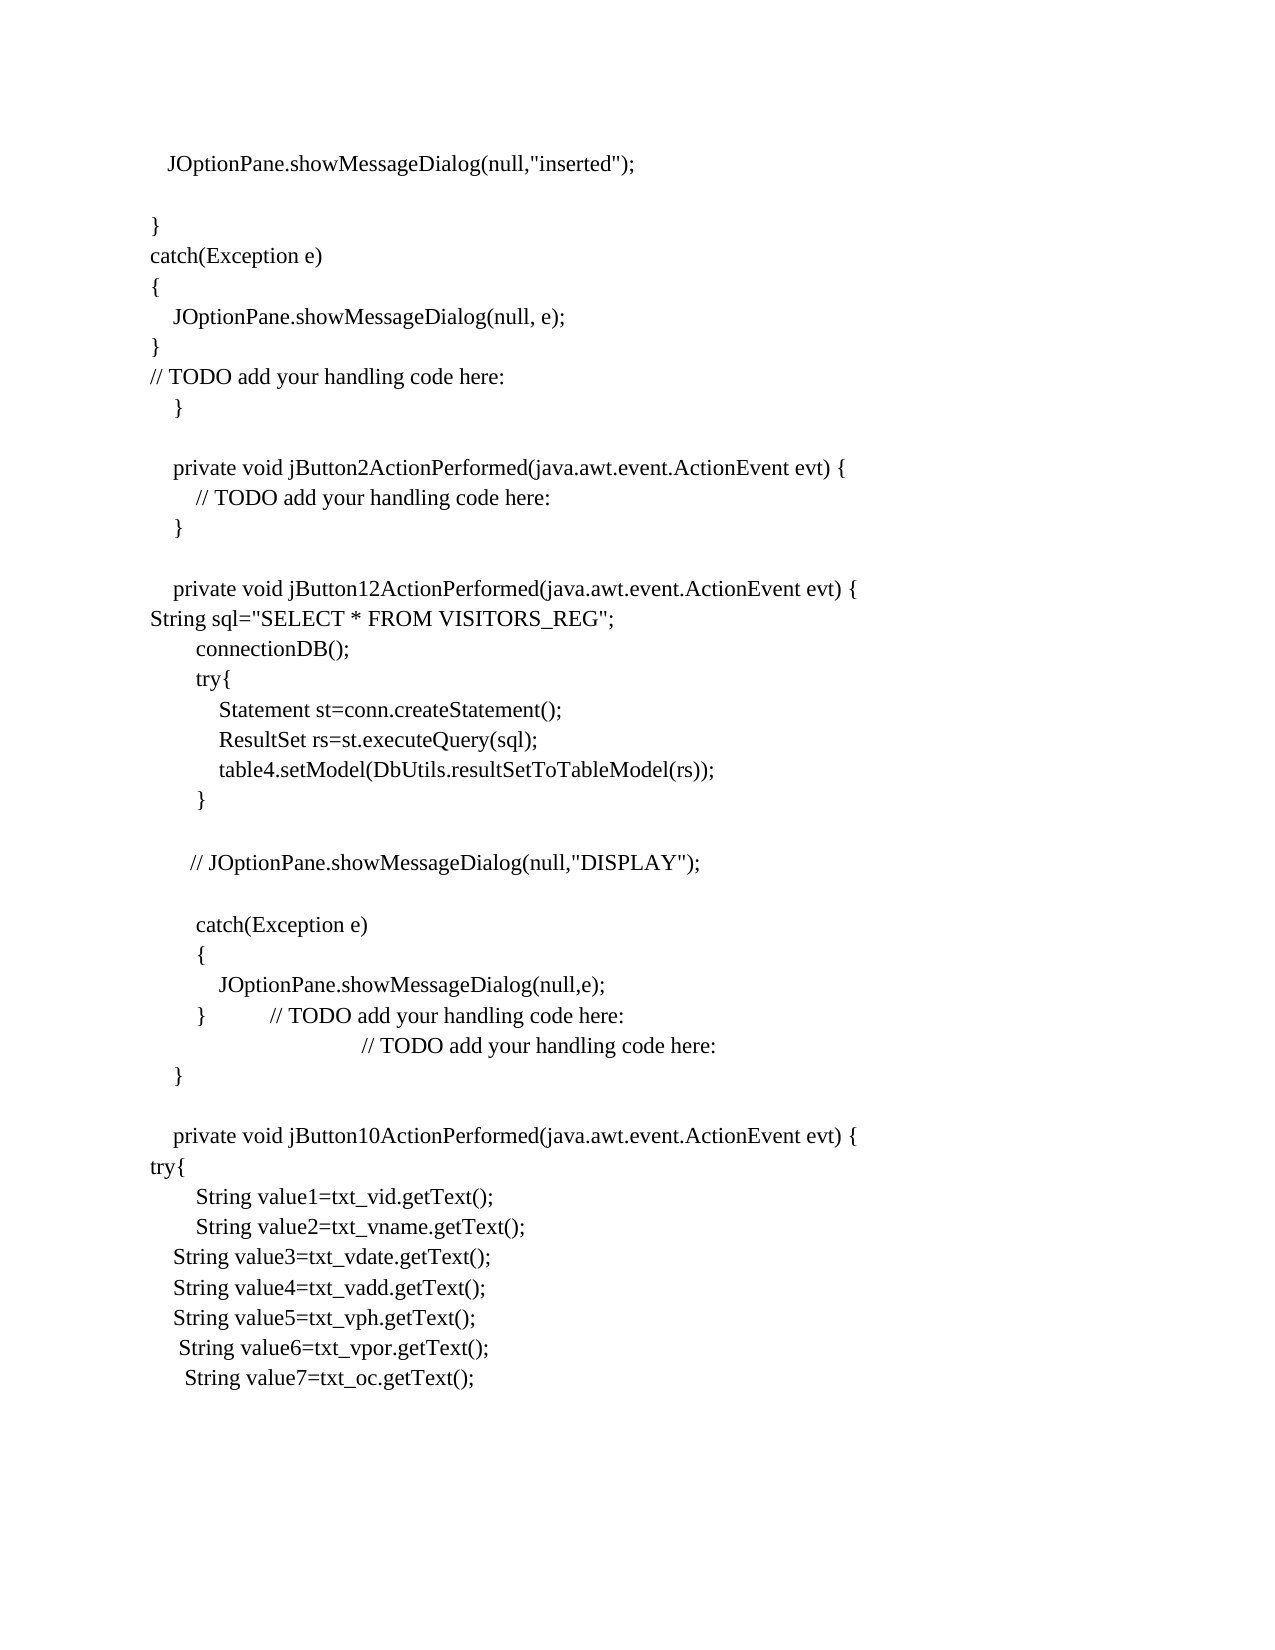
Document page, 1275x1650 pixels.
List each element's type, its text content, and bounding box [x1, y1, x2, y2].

text { [150, 941, 1125, 968]
text JOptionPane.showMessageDialog(null,e); [150, 972, 1125, 998]
text catch(Exception e) [150, 243, 1125, 269]
text table4.setModel(DbUtils.resultSetToTableModel(rs)); [150, 756, 1125, 782]
text // TODO add your handling code here: [150, 484, 1125, 511]
text String value4=txt_vadd.getText(); [150, 1274, 1125, 1300]
text connectionDB(); [150, 635, 1125, 662]
text } [150, 514, 1125, 541]
text String value6=txt_vpor.getText(); [150, 1334, 1125, 1360]
text String value7=txt_oc.getText(); [150, 1364, 1125, 1391]
text ResultSet rs=st.executeQuery(sql); [150, 726, 1125, 752]
text // TODO add your handling code here: [150, 363, 1125, 390]
text } // TODO add your handling code here: [150, 1002, 1125, 1028]
text // TODO add your handling code here: [150, 1032, 1125, 1058]
text JOptionPane.showMessageDialog(null,"inserted"); [150, 150, 1125, 176]
text } [150, 212, 1125, 239]
text private void jButton12ActionPerformed(java.awt.event.ActionEvent evt) { [150, 575, 1125, 601]
text } [150, 394, 1125, 420]
text private void jButton10ActionPerformed(java.awt.event.ActionEvent evt) { [150, 1123, 1125, 1149]
text catch(Exception e) [150, 911, 1125, 937]
text } [150, 333, 1125, 359]
text } [150, 786, 1125, 813]
text String sql="SELECT * FROM VISITORS_REG"; [150, 605, 1125, 631]
text JOptionPane.showMessageDialog(null, e); [150, 303, 1125, 329]
text String value5=txt_vph.getText(); [150, 1304, 1125, 1330]
text try{ [150, 666, 1125, 692]
text } [150, 1062, 1125, 1088]
text // JOptionPane.showMessageDialog(null,"DISPLAY"); [150, 849, 1125, 875]
text String value3=txt_vdate.getText(); [150, 1243, 1125, 1270]
text String value2=txt_vname.getText(); [150, 1213, 1125, 1239]
text Statement st=conn.createStatement(); [150, 696, 1125, 722]
text private void jButton2ActionPerformed(java.awt.event.ActionEvent evt) { [150, 454, 1125, 480]
text { [150, 273, 1125, 299]
text try{ [150, 1153, 1125, 1179]
text String value1=txt_vid.getText(); [150, 1183, 1125, 1209]
